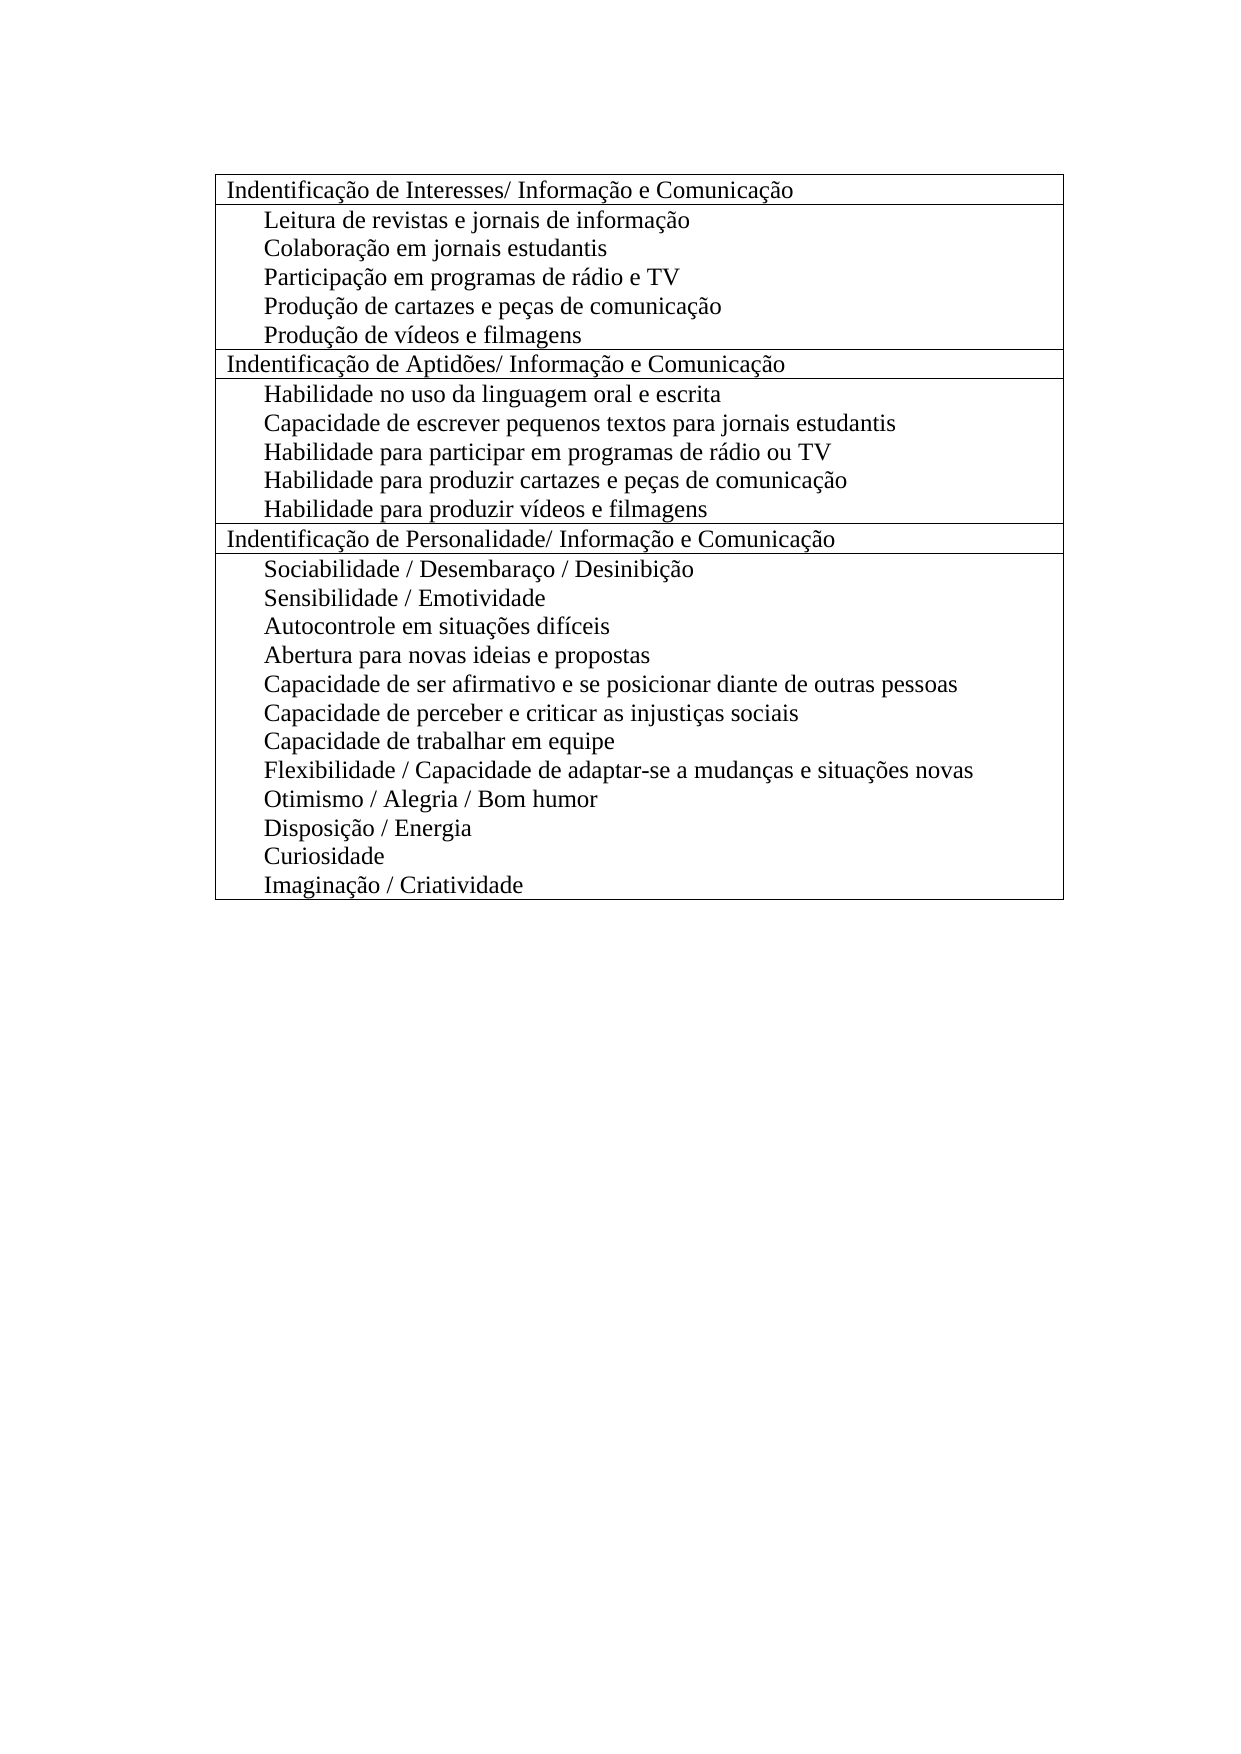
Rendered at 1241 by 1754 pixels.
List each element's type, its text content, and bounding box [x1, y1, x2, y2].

table_cell Habilidade no uso da linguagem oral e escrita Capacidade de escrever pequenos textos para jornais estudantis Habilidade para participar em programas de rádio ou TV Habilidade para produzir cartazes e peças de comunicação Habilidade para produzir vídeos e filmagens [216, 379, 1063, 523]
table_header Indentificação de Interesses/ Informação e Comunicação [216, 175, 1063, 204]
table_cell Indentificação de Personalidade/ Informação e Comunicação [216, 524, 1063, 553]
table_cell Leitura de revistas e jornais de informação Colaboração em jornais estudantis Participação em programas de rádio e TV Produção de cartazes e peças de comunicação Produção de vídeos e filmagens [216, 205, 1063, 348]
table_cell Sociabilidade / Desembaraço / Desinibição Sensibilidade / Emotividade Autocontrole em situações difíceis Abertura para novas ideias e propostas Capacidade de ser afirmativo e se posicionar diante de outras pessoas Capacidade de perceber e criticar as injustiças sociais Capacidade de trabalhar em equipe Flexibilidade / Capacidade de adaptar-se a mudanças e situações novas Otimismo / Alegria / Bom humor Disposição / Energia Curiosidade Imaginação / Criatividade [216, 554, 1063, 899]
table_cell Indentificação de Aptidões/ Informação e Comunicação [216, 350, 1063, 378]
